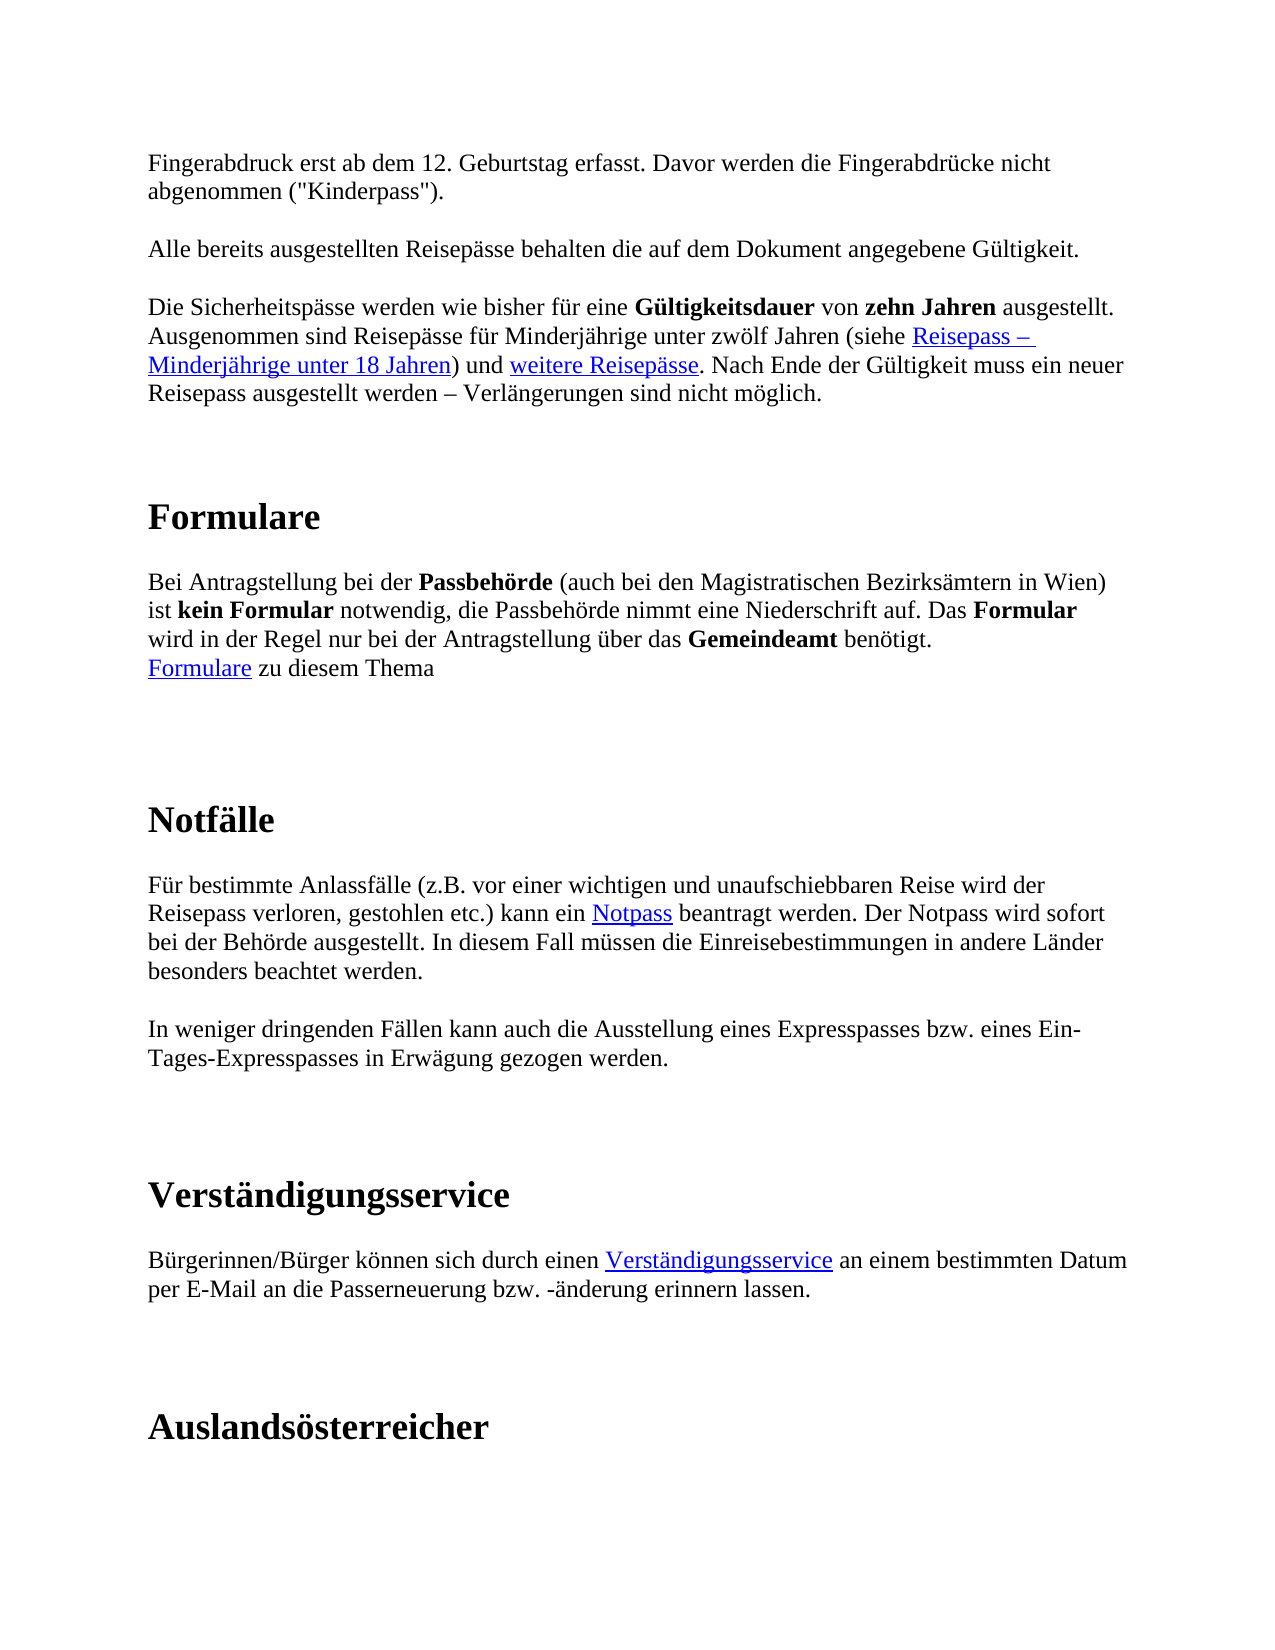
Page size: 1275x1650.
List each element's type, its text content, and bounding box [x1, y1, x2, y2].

text Bürgerinnen/Bürger können sich durch einen Verständigungsservice an einem bestimmten Datum per E-Mail an die Passerneuerung bzw. -änderung erinnern lassen. [148, 1245, 1127, 1303]
text Notfälle [148, 797, 1127, 841]
text In weniger dringenden Fällen kann auch die Ausstellung eines Expresspasses bzw. eines Ein-Tages-Expresspasses in Erwägung gezogen werden. [148, 1014, 1127, 1071]
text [148, 148, 1127, 205]
text Alle bereits ausgestellten Reisepässe behalten die auf dem Dokument angegebene Gültigkeit. [148, 234, 1127, 263]
text Auslandsösterreicher [148, 1404, 1127, 1447]
text Bei Antragstellung bei der Passbehörde (auch bei den Magistratischen Bezirksämtern in Wien) ist kein Formular notwendig, die Passbehörde nimmt eine Niederschrift auf. Das Formular wird in der Regel nur bei der Antragstellung über das Gemeindeamt benötigt. Formulare zu diesem Thema [148, 567, 1127, 682]
text Für bestimmte Anlassfälle (z.B. vor einer wichtigen und unaufschiebbaren Reise wird der Reisepass verloren, gestohlen etc.) kann ein Notpass beantragt werden. Der Notpass wird sofort bei der Behörde ausgestellt. In diesem Fall müssen die Einreisebestimmungen in andere Länder besonders beachtet werden. [148, 870, 1127, 985]
text Formulare [148, 494, 1127, 537]
text Die Sicherheitspässe werden wie bisher für eine Gültigkeitsdauer von zehn Jahren ausgestellt. Ausgenommen sind Reisepässe für Minderjährige unter zwölf Jahren (siehe Reisepass – Minderjährige unter 18 Jahren) und weitere Reisepässe. Nach Ende der Gültigkeit muss ein neuer Reisepass ausgestellt werden – Verlängerungen sind nicht möglich. [148, 292, 1127, 407]
text Verständigungsservice [148, 1173, 1127, 1216]
